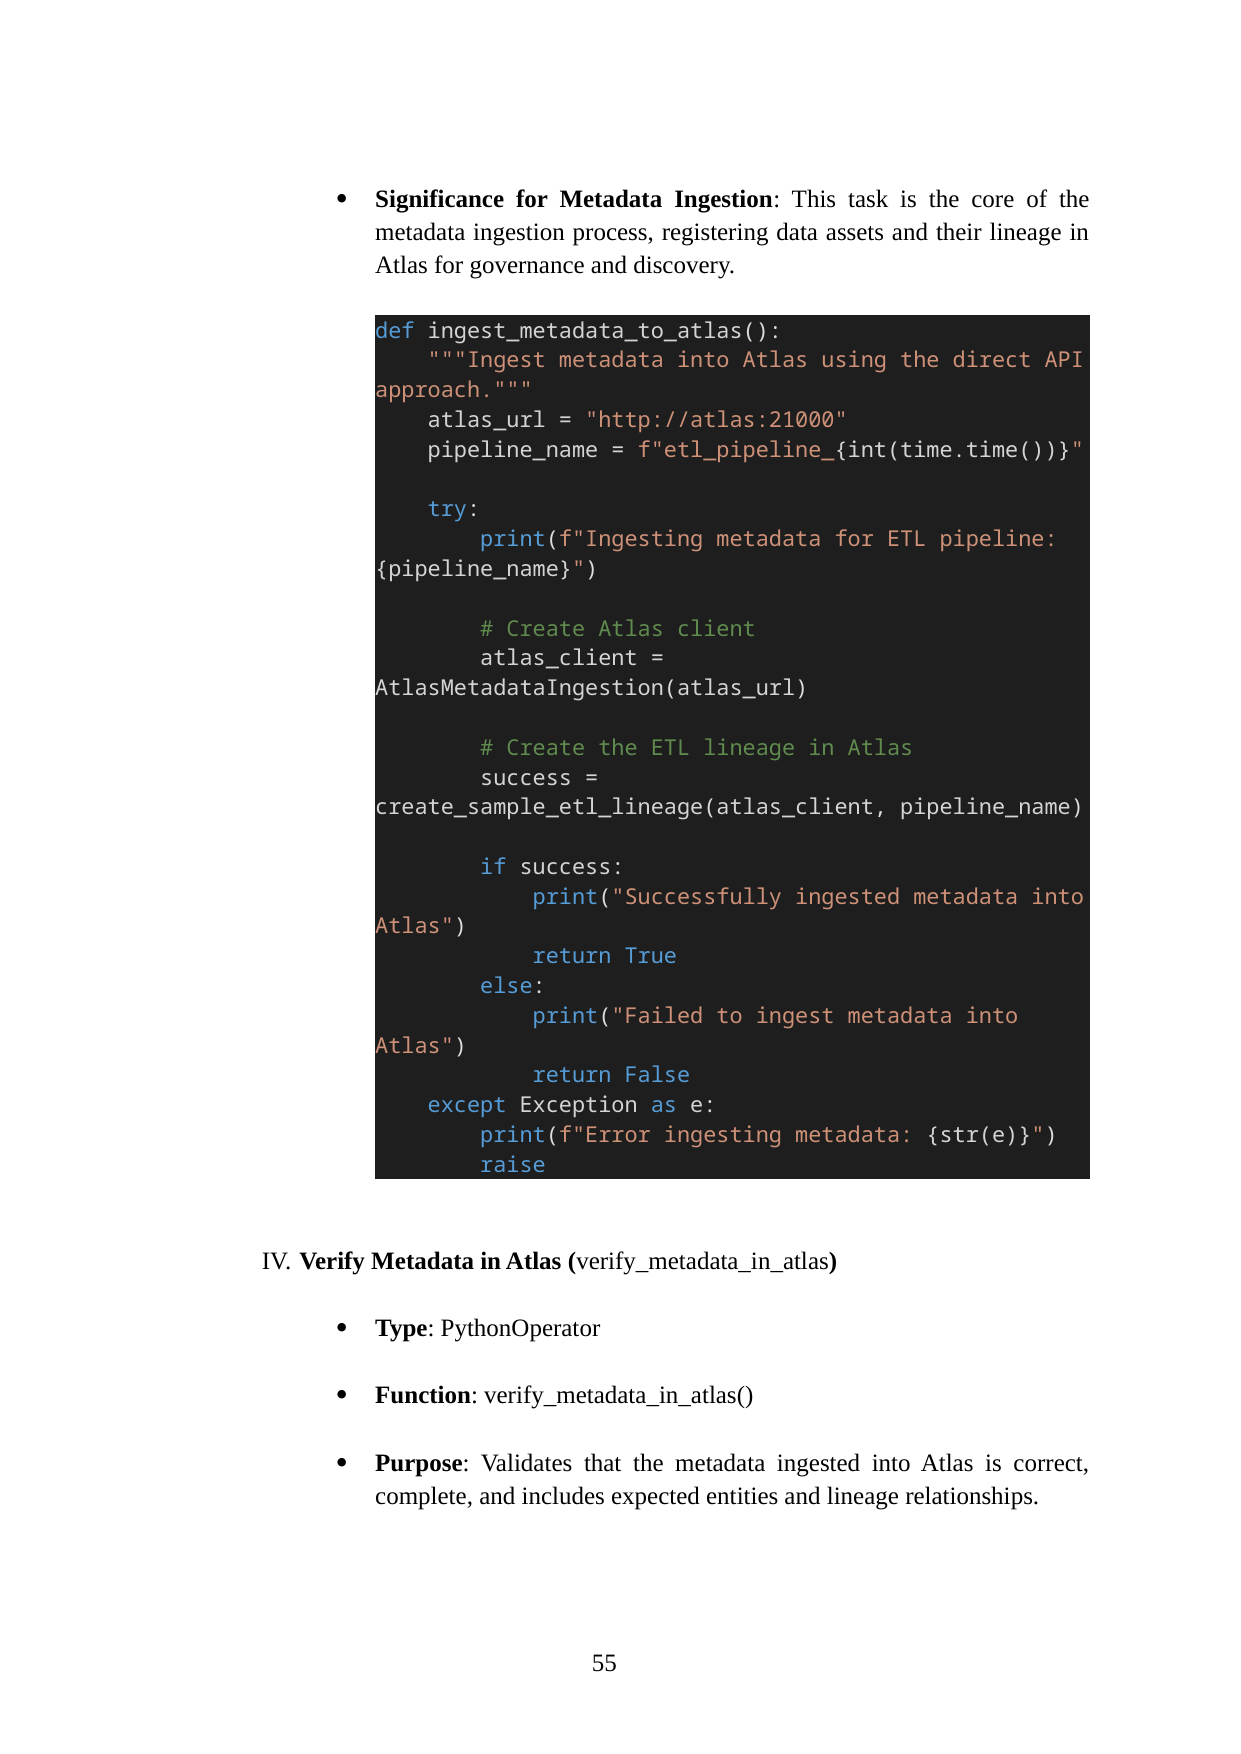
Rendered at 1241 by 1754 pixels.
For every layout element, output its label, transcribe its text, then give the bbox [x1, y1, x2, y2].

text print("Failed to ingest metadata into Atlas") [375, 1000, 1090, 1059]
text # Create the ETL lineage in Atlas [375, 732, 1090, 762]
text atlas_client = AtlasMetadataIngestion(atlas_url) [375, 642, 1090, 702]
text raise [375, 1149, 1090, 1179]
text print("Successfully ingested metadata into Atlas") [375, 881, 1090, 940]
text def ingest_metadata_to_atlas(): [375, 315, 1090, 344]
text if success: [375, 851, 1090, 881]
text atlas_url = "http://atlas:21000" [375, 404, 1090, 434]
list Purpose: Validates that the metadata ingested into Atlas is correct, complete, and includes expected entities and lineage relationships. [337, 1448, 1090, 1510]
text print(f"Ingesting metadata for ETL pipeline: {pipeline_name}") [375, 523, 1090, 583]
list Significance for Metadata Ingestion: This task is the core of the metadata ingestion process, registering data assets and their lineage in Atlas for governance and discovery. [337, 184, 1090, 278]
text success = create_sample_etl_lineage(atlas_client, pipeline_name) [375, 762, 1090, 821]
text print(f"Error ingesting metadata: {str(e)}") [375, 1119, 1090, 1149]
text try: [375, 493, 1090, 523]
text """Ingest metadata into Atlas using the direct API approach.""" [375, 344, 1090, 404]
text pipeline_name = f"etl_pipeline_{int(time.time())}" [375, 434, 1090, 464]
text # Create Atlas client [375, 613, 1090, 642]
list Type: PythonOperator [337, 1313, 1090, 1342]
list Verify Metadata in Atlas (verify_metadata_in_atlas) [262, 1246, 1090, 1275]
text return True [375, 940, 1090, 970]
text return False [375, 1059, 1090, 1089]
text else: [375, 970, 1090, 1000]
text except Exception as e: [375, 1089, 1090, 1119]
list Function: verify_metadata_in_atlas() [337, 1380, 1090, 1409]
